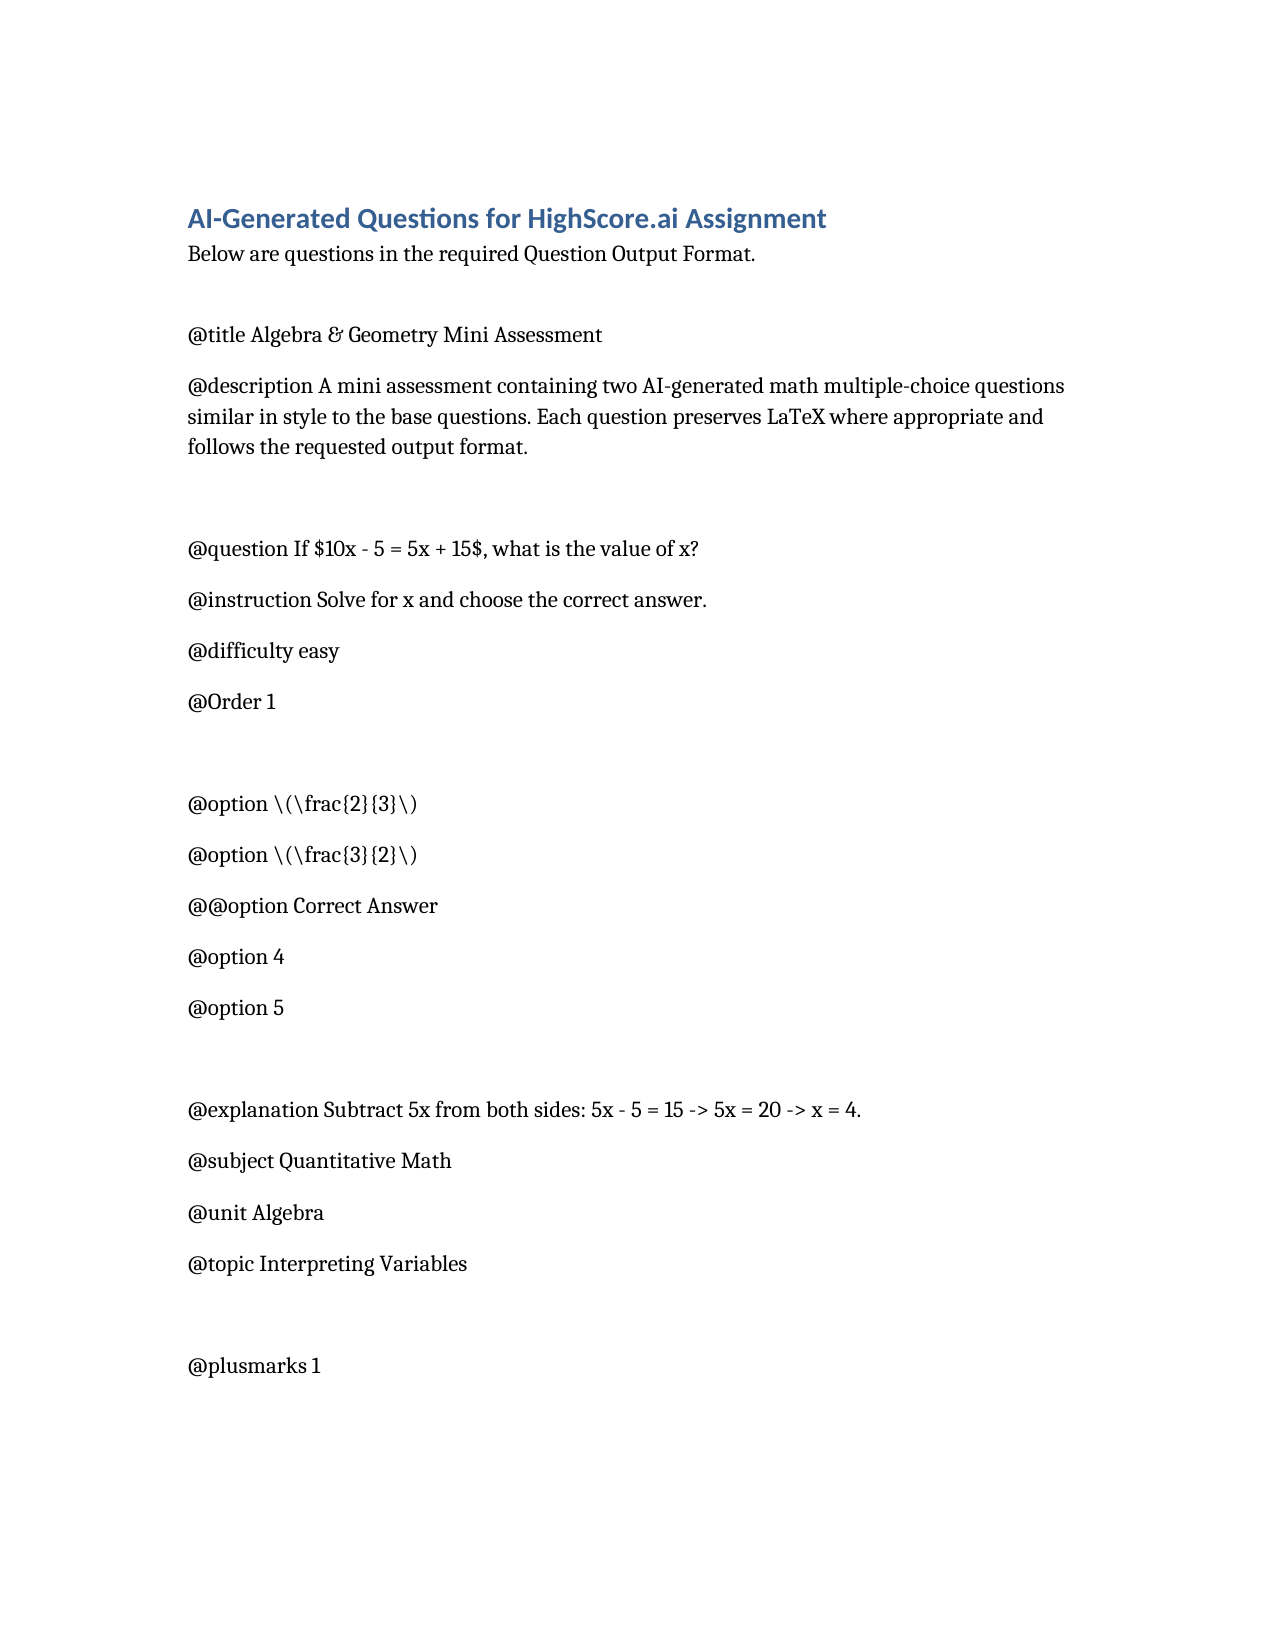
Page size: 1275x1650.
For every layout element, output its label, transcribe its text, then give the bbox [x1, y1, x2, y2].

text Below are questions in the required Question Output Format. [187, 241, 1087, 297]
text @option 5 [187, 995, 1087, 1021]
text @Order 1 [187, 689, 1087, 715]
text @option \(\frac{3}{2}\) [187, 842, 1087, 868]
text @description A mini assessment containing two AI-generated math multiple-choice questions similar in style to the base questions. Each question preserves LaTeX where appropriate and follows the requested output format. [187, 373, 1087, 460]
text @topic Interpreting Variables [187, 1250, 1087, 1277]
text @option 4 [187, 944, 1087, 970]
text @option \(\frac{2}{3}\) [187, 791, 1087, 817]
subtitle AI-Generated Questions for HighScore.ai Assignment [187, 200, 1087, 236]
text @@option Correct Answer [187, 893, 1087, 919]
text @explanation Subtract 5x from both sides: 5x - 5 = 15 -> 5x = 20 -> x = 4. [187, 1097, 1087, 1123]
text @question If $10x - 5 = 5x + 15$, what is the value of x? [187, 536, 1087, 562]
text @title Algebra & Geometry Mini Assessment [187, 322, 1087, 348]
text @instruction Solve for x and choose the correct answer. [187, 587, 1087, 613]
text @difficulty easy [187, 638, 1087, 664]
text @subject Quantitative Math [187, 1148, 1087, 1174]
text @unit Algebra [187, 1199, 1087, 1226]
text @plusmarks 1 [187, 1352, 1087, 1379]
